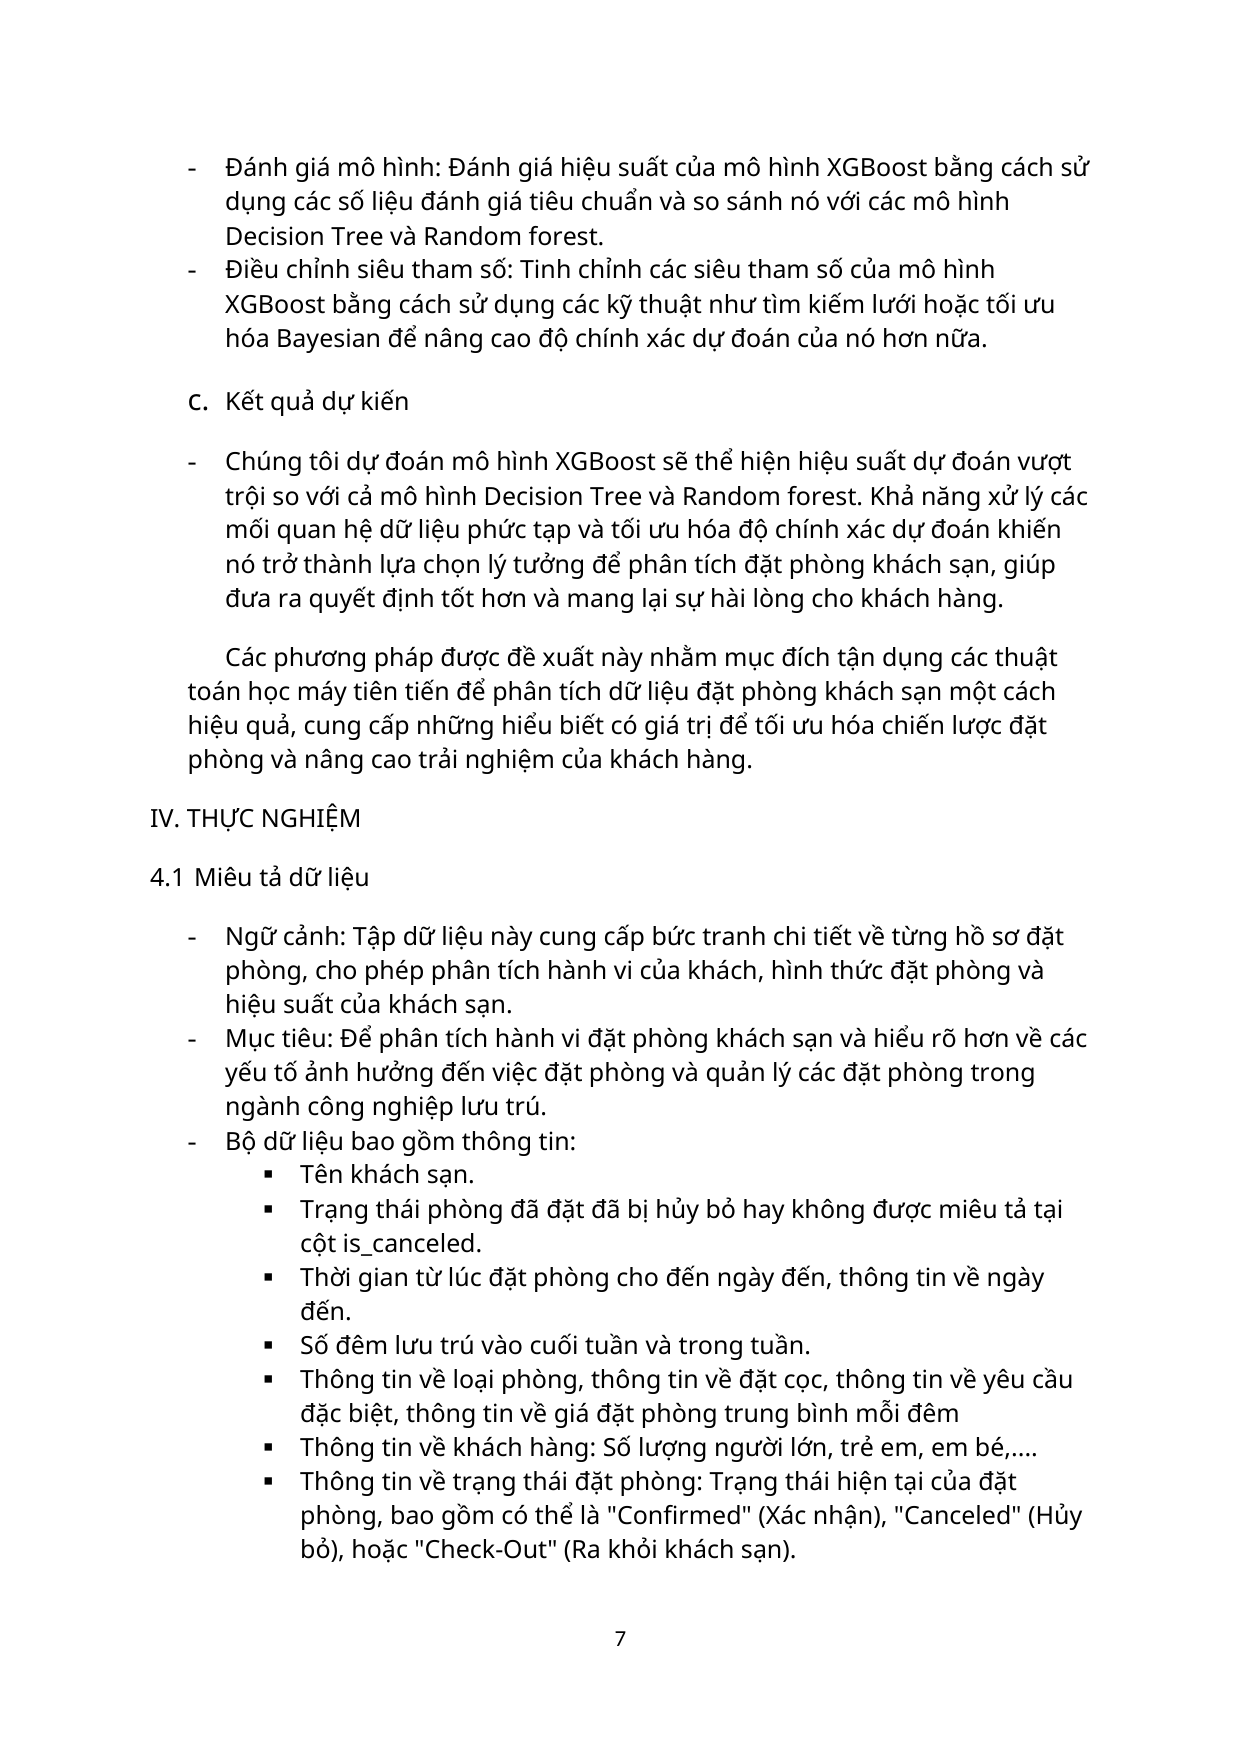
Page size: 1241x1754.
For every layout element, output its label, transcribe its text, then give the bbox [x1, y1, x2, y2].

list Chúng tôi dự đoán mô hình XGBoost sẽ thể hiện hiệu suất dự đoán vượt trội so với cả mô hình Decision Tree và Random forest. Khả năng xử lý các mối quan hệ dữ liệu phức tạp và tối ưu hóa độ chính xác dự đoán khiến nó trở thành lựa chọn lý tưởng để phân tích đặt phòng khách sạn, giúp đưa ra quyết định tốt hơn và mang lại sự hài lòng cho khách hàng. [187, 723, 1090, 894]
text Các phương pháp được đề xuất này nhằm mục đích tận dụng các thuật toán học máy tiên tiến để phân tích dữ liệu đặt phòng khách sạn một cách hiệu quả, cung cấp những hiểu biết có giá trị để tối ưu hóa chiến lược đặt phòng và nâng cao trải nghiệm của khách hàng. [187, 919, 1090, 1055]
text IV. THỰC NGHIỆM [150, 1080, 1090, 1114]
list Tên khách sạn. [262, 1437, 1090, 1471]
list Bộ dữ liệu bao gồm thông tin: [187, 1402, 1090, 1437]
list Điều chỉnh siêu tham số: Tinh chỉnh các siêu tham số của mô hình XGBoost bằng cách sử dụng các kỹ thuật như tìm kiếm lưới hoặc tối ưu hóa Bayesian để nâng cao độ chính xác dự đoán của nó hơn nữa. [187, 532, 1090, 634]
list Kết quả dự kiến [187, 659, 1090, 698]
list Mục tiêu: Để phân tích hành vi đặt phòng khách sạn và hiểu rõ hơn về các yếu tố ảnh hưởng đến việc đặt phòng và quản lý các đặt phòng trong ngành công nghiệp lưu trú. [187, 1300, 1090, 1402]
list Ngữ cảnh: Tập dữ liệu này cung cấp bức tranh chi tiết về từng hồ sơ đặt phòng, cho phép phân tích hành vi của khách, hình thức đặt phòng và hiệu suất của khách sạn. [187, 1198, 1090, 1300]
list Đào tạo mô hình: Đào tạo mô hình XGBoost trên tập dữ liệu được xử lý trước. Khung tăng cường độ dốc của XGBoost sẽ liên tục cải thiện hiệu suất của mô hình bằng cách giảm thiểu lỗi dự đoán. [187, 277, 1090, 379]
list Miêu tả dữ liệu [150, 1139, 1090, 1173]
list Đánh giá mô hình: Đánh giá hiệu suất của mô hình XGBoost bằng cách sử dụng các số liệu đánh giá tiêu chuẩn và so sánh nó với các mô hình Decision Tree và Random forest. [187, 404, 1090, 507]
list Trạng thái phòng đã đặt đã bị hủy bỏ hay không được miêu tả tại cột is_canceled. [262, 1496, 1090, 1564]
list Xử lý trước dữ liệu: Xử lý trước tập dữ liệu đặt phòng khách sạn tương tự như các phương pháp trước đó để đảm bảo khả năng tương thích với mô hình XGBoost. [187, 150, 1090, 252]
